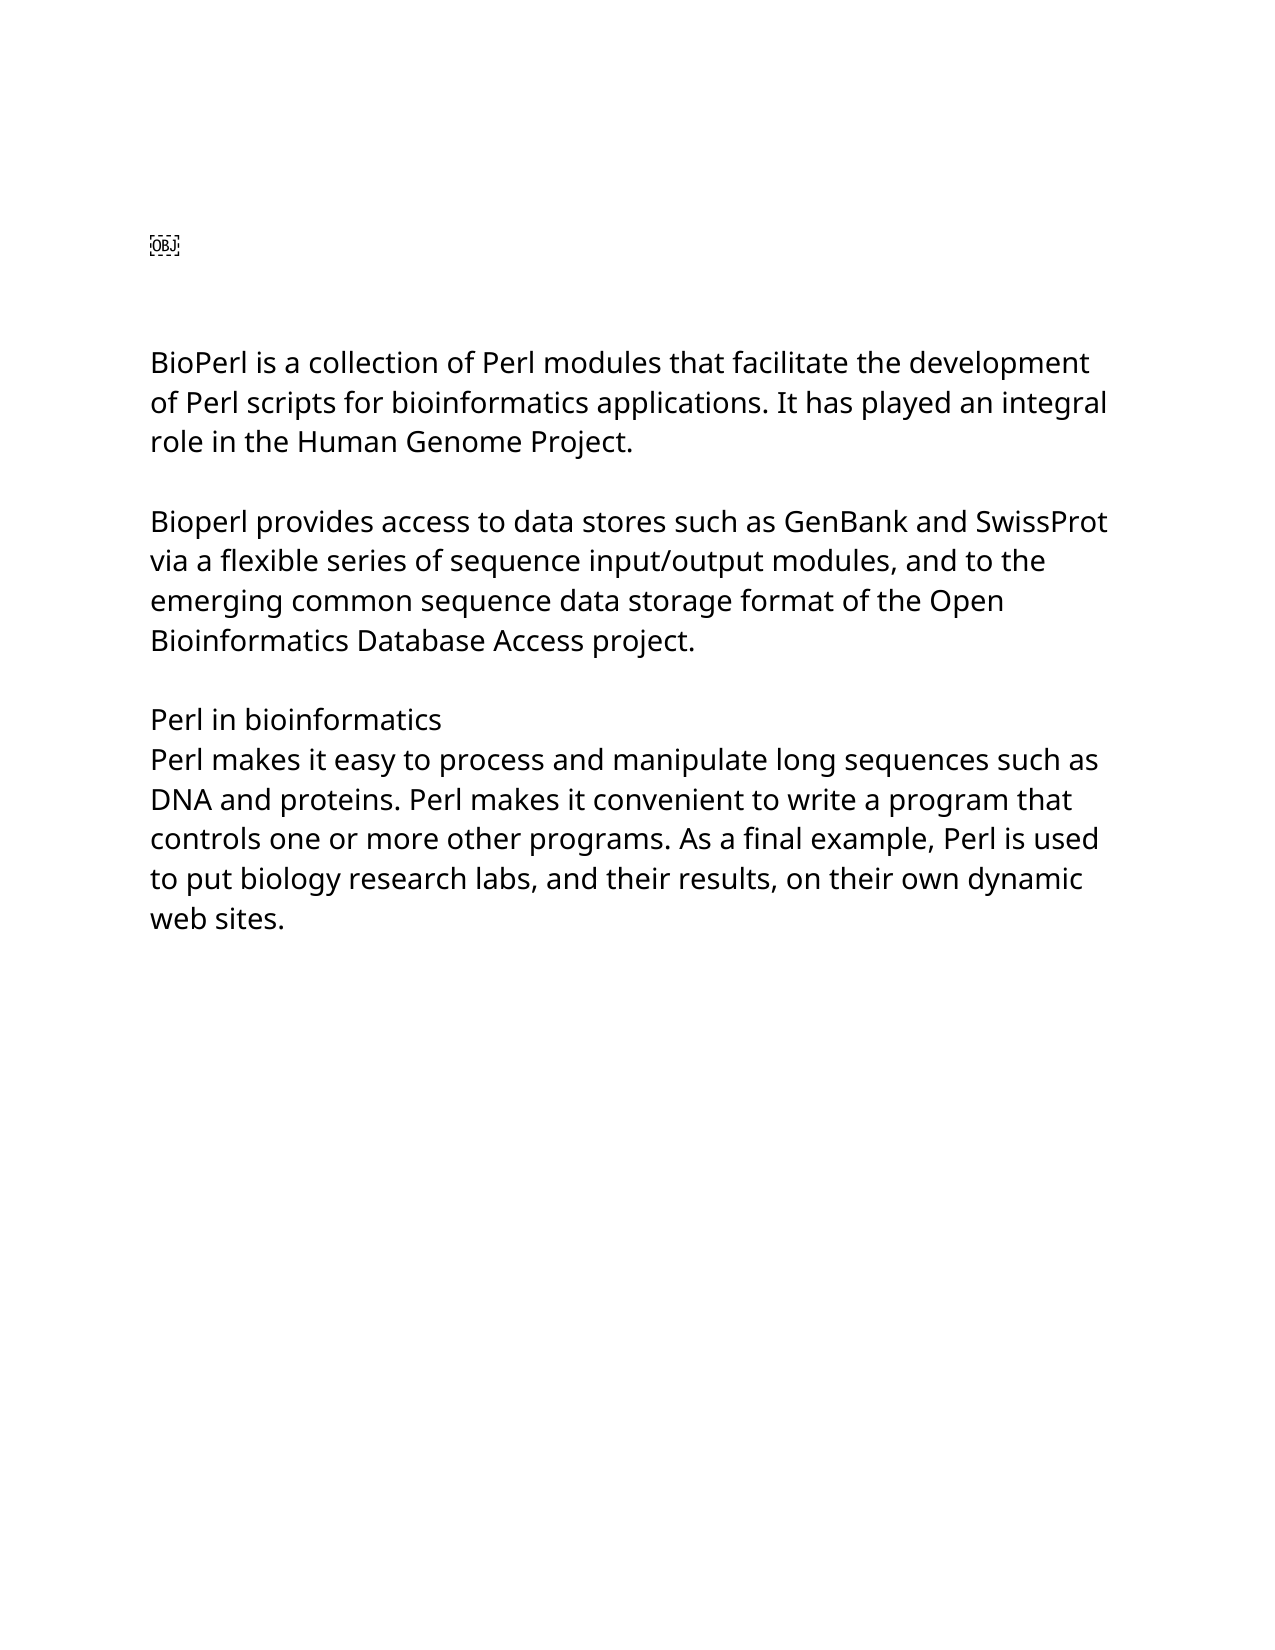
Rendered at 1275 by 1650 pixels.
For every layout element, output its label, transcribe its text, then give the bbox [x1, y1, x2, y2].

text Perl in bioinformatics [150, 699, 1125, 739]
text ￼ [150, 229, 1125, 263]
text BioPerl is a collection of Perl modules that facilitate the development of Perl scripts for bioinformatics applications. It has played an integral role in the Human Genome Project. [150, 342, 1125, 461]
text Bioperl provides access to data stores such as GenBank and SwissProt via a flexible series of sequence input/output modules, and to the emerging common sequence data storage format of the Open Bioinformatics Database Access project. [150, 501, 1125, 660]
text Perl makes it easy to process and manipulate long sequences such as DNA and proteins. Perl makes it convenient to write a program that controls one or more other programs. As a final example, Perl is used to put biology research labs, and their results, on their own dynamic web sites. [150, 739, 1125, 938]
